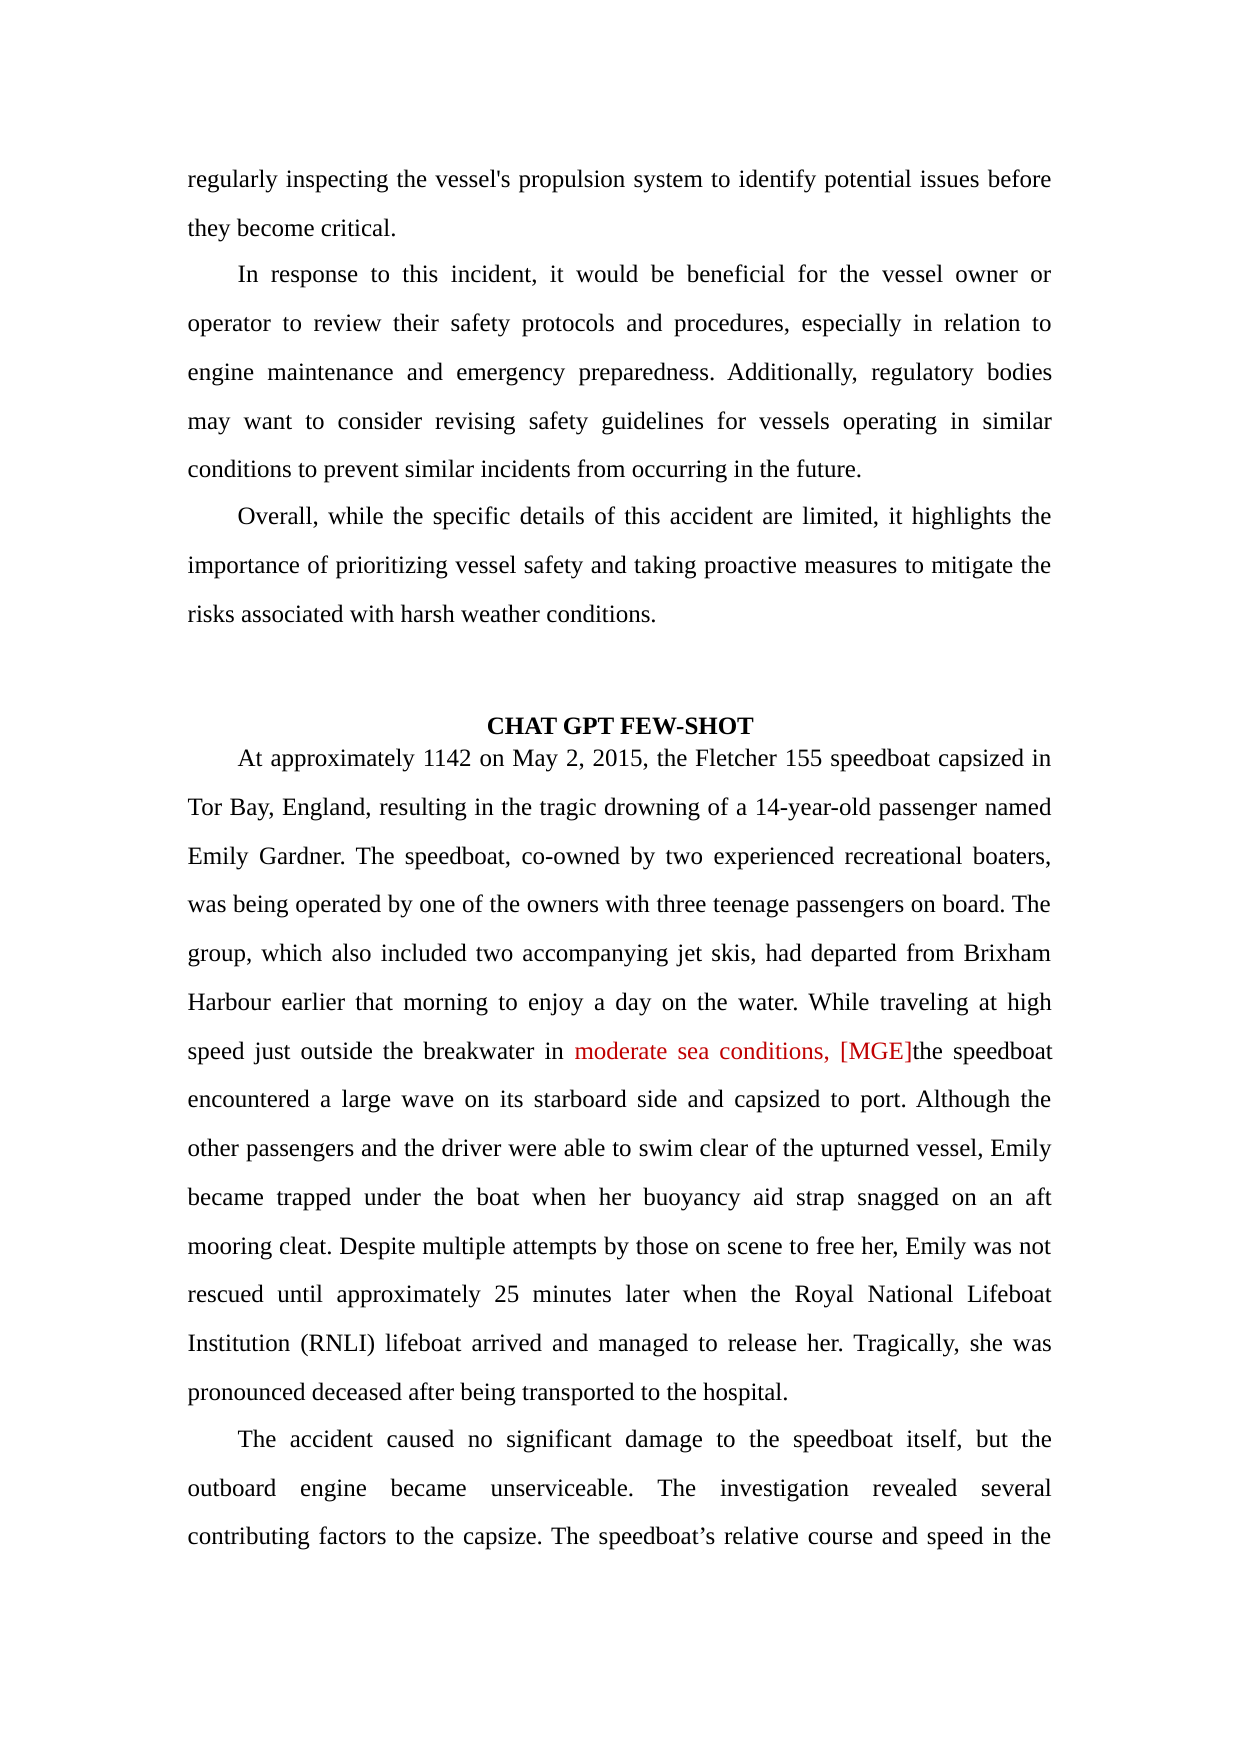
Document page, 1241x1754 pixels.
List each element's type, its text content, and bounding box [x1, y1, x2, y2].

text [187, 1422, 1053, 1552]
text Overall, while the specific details of this accident are limited, it highlights the importance of prioritizing vessel safety and taking proactive measures to mitigate the risks associated with harsh weather conditions. [187, 499, 1053, 629]
text At approximately 1142 on May 2, 2015, the Fletcher 155 speedboat capsized in Tor Bay, England, resulting in the tragic drowning of a 14-year-old passenger named Emily Gardner. The speedboat, co-owned by two experienced recreational boaters, was being operated by one of the owners with three teenage passengers on board. The group, which also included two accompanying jet skis, had departed from Brixham Harbour earlier that morning to enjoy a day on the water. While traveling at high speed just outside the breakwater in moderate sea conditions, [MGE]the speedboat encountered a large wave on its starboard side and capsized to port. Although the other passengers and the driver were able to swim clear of the upturned vessel, Emily became trapped under the boat when her buoyancy aid strap snagged on an aft mooring cleat. Despite multiple attempts by those on scene to free her, Emily was not rescued until approximately 25 minutes later when the Royal National Lifeboat Institution (RNLI) lifeboat arrived and managed to release her. Tragically, she was pronounced deceased after being transported to the hospital. [187, 741, 1053, 1408]
text CHAT GPT FEW-SHOT [187, 709, 1053, 741]
text In response to this incident, it would be beneficial for the vessel owner or operator to review their safety protocols and procedures, especially in relation to engine maintenance and emergency preparedness. Additionally, regulatory bodies may want to consider revising safety guidelines for vessels operating in similar conditions to prevent similar incidents from occurring in the future. [187, 258, 1053, 485]
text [187, 162, 1053, 243]
